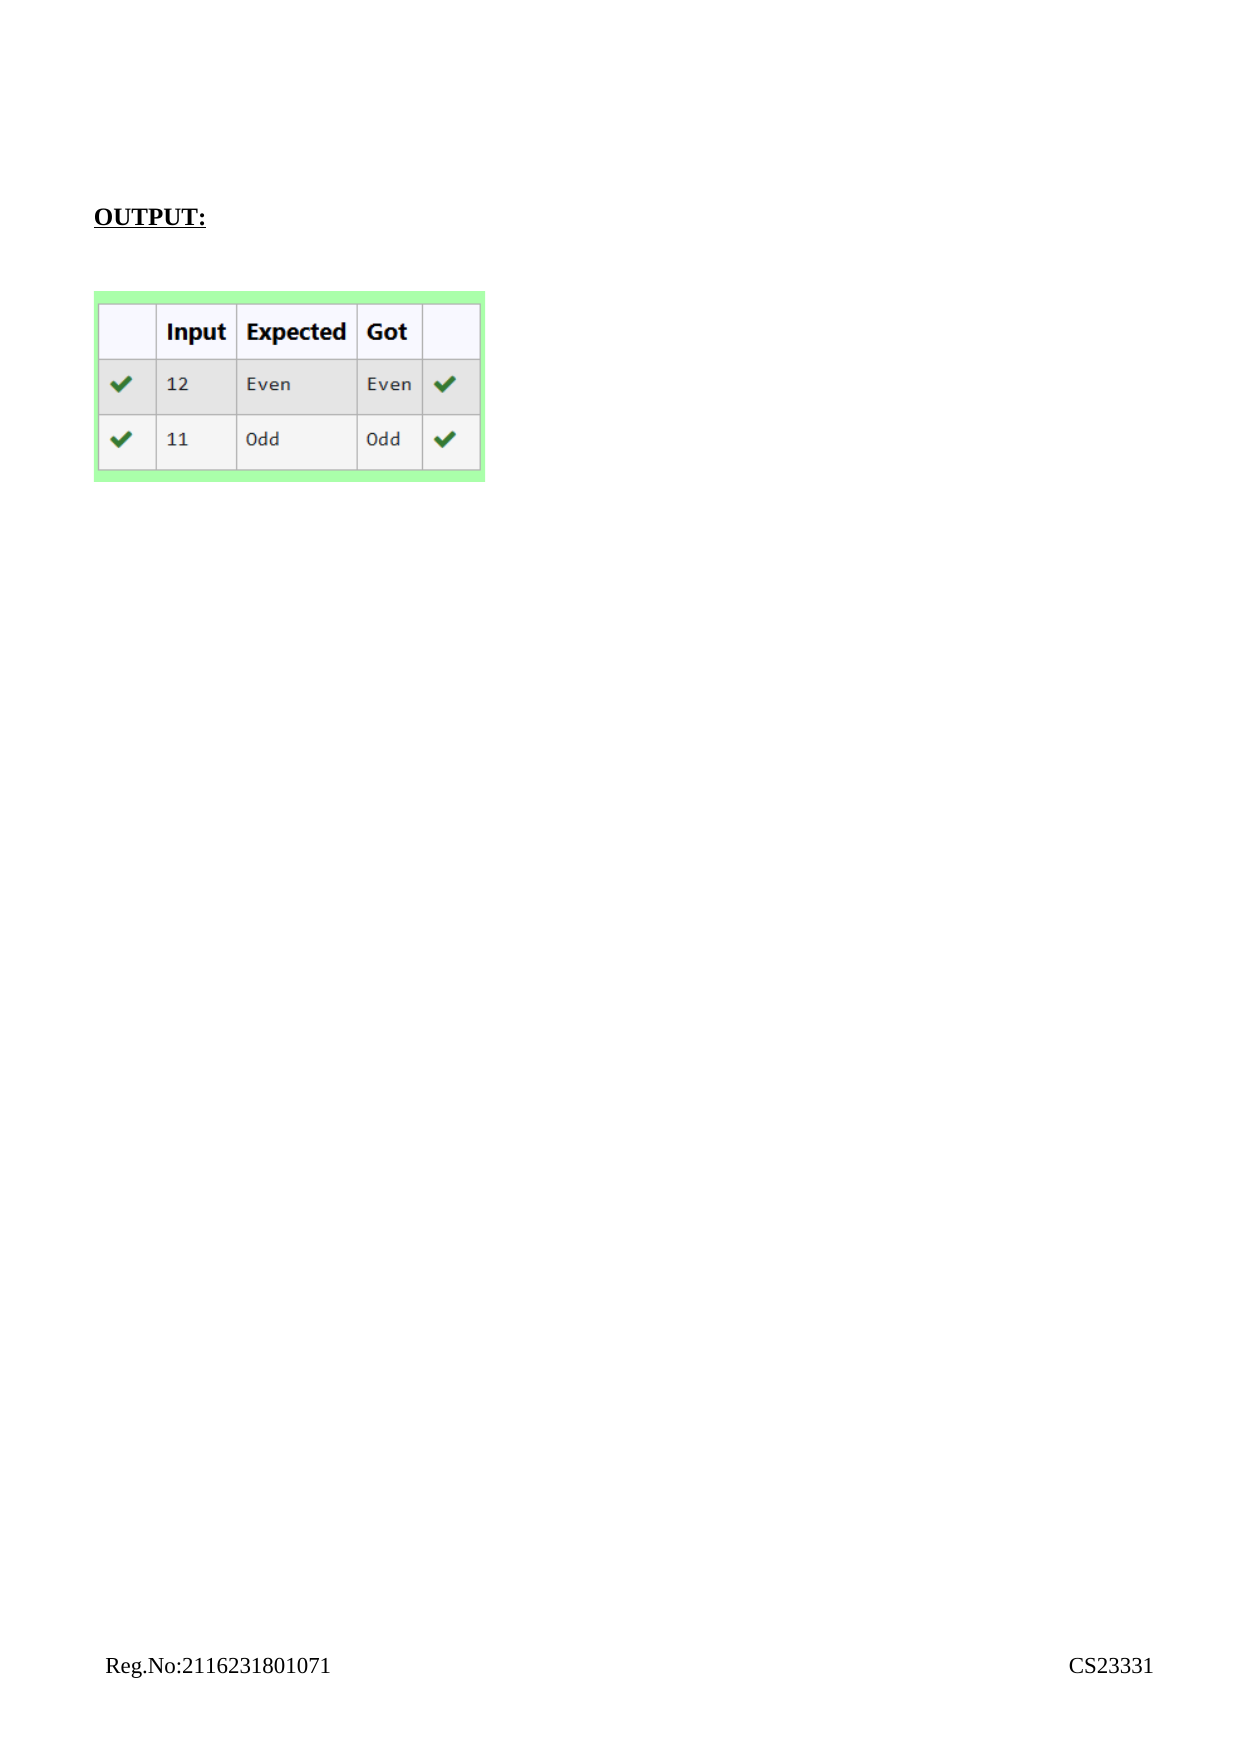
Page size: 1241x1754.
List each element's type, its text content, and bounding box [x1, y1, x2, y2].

text OUTPUT: [94, 202, 1155, 231]
picture [93, 291, 486, 482]
